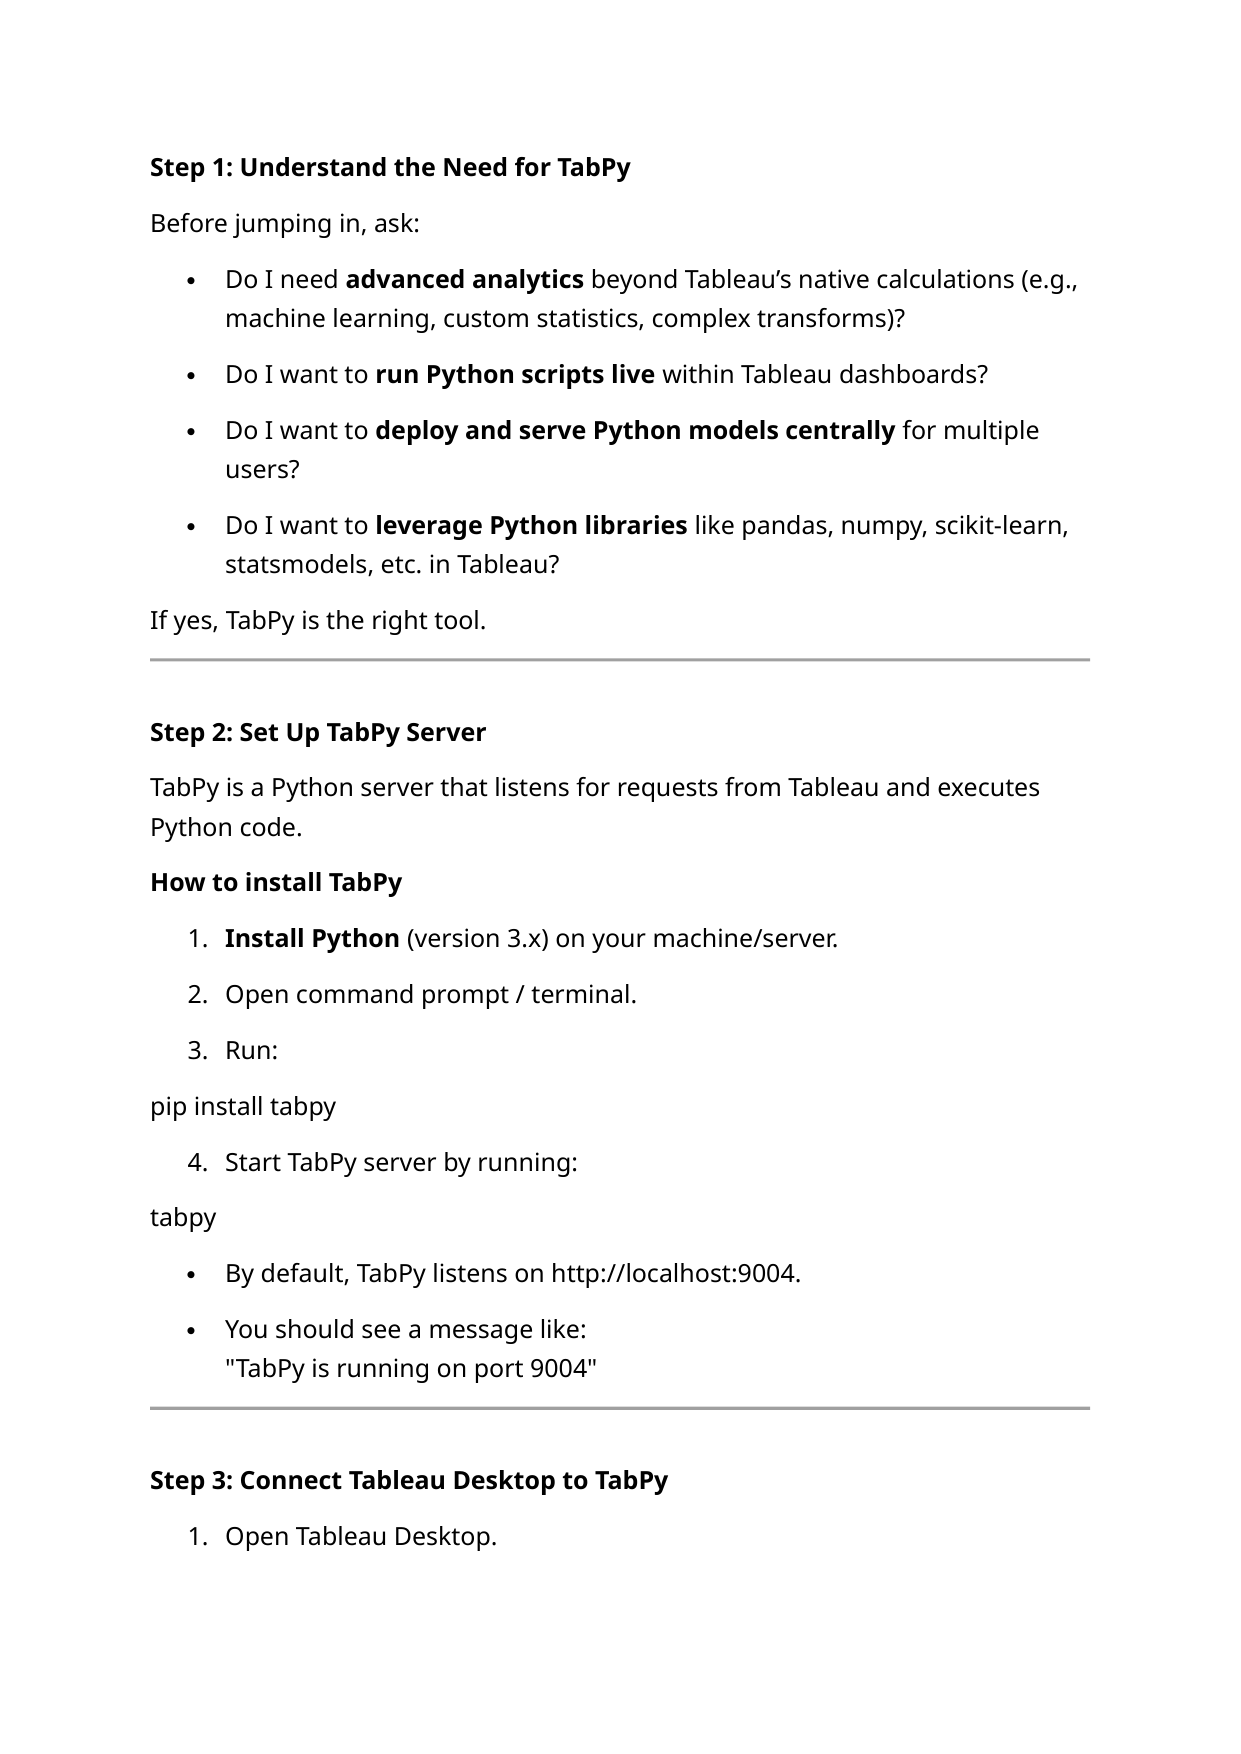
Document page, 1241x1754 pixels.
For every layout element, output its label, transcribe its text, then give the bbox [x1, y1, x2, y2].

list Do I want to run Python scripts live within Tableau dashboards? [187, 357, 1090, 391]
list You should see a message like: "TabPy is running on port 9004" [187, 1312, 1090, 1385]
text TabPy is a Python server that listens for requests from Tableau and executes Python code. [150, 770, 1090, 843]
text Step 2: Set Up TabPy Server [150, 714, 1090, 748]
text If yes, TabPy is the right tool. [150, 602, 1090, 637]
list Do I want to deploy and serve Python models centrally for multiple users? [187, 412, 1090, 486]
text Before jumping in, ask: [150, 206, 1090, 240]
list Install Python (version 3.x) on your machine/server. [187, 921, 1090, 955]
list Run: [187, 1032, 1090, 1067]
text tabpy [150, 1200, 1090, 1234]
list Start TabPy server by running: [187, 1144, 1090, 1178]
list Open command prompt / terminal. [187, 977, 1090, 1011]
list By default, TabPy listens on http://localhost:9004. [187, 1256, 1090, 1290]
text How to install TabPy [150, 865, 1090, 899]
text Step 1: Understand the Need for TabPy [150, 150, 1090, 184]
list Open Tableau Desktop. [187, 1518, 1090, 1552]
list Do I need advanced analytics beyond Tableau’s native calculations (e.g., machine learning, custom statistics, complex transforms)? [187, 262, 1090, 335]
text Step 3: Connect Tableau Desktop to TabPy [150, 1462, 1090, 1497]
list Do I want to leverage Python libraries like pandas, numpy, scikit-learn, statsmodels, etc. in Tableau? [187, 507, 1090, 581]
text pip install tabpy [150, 1088, 1090, 1122]
